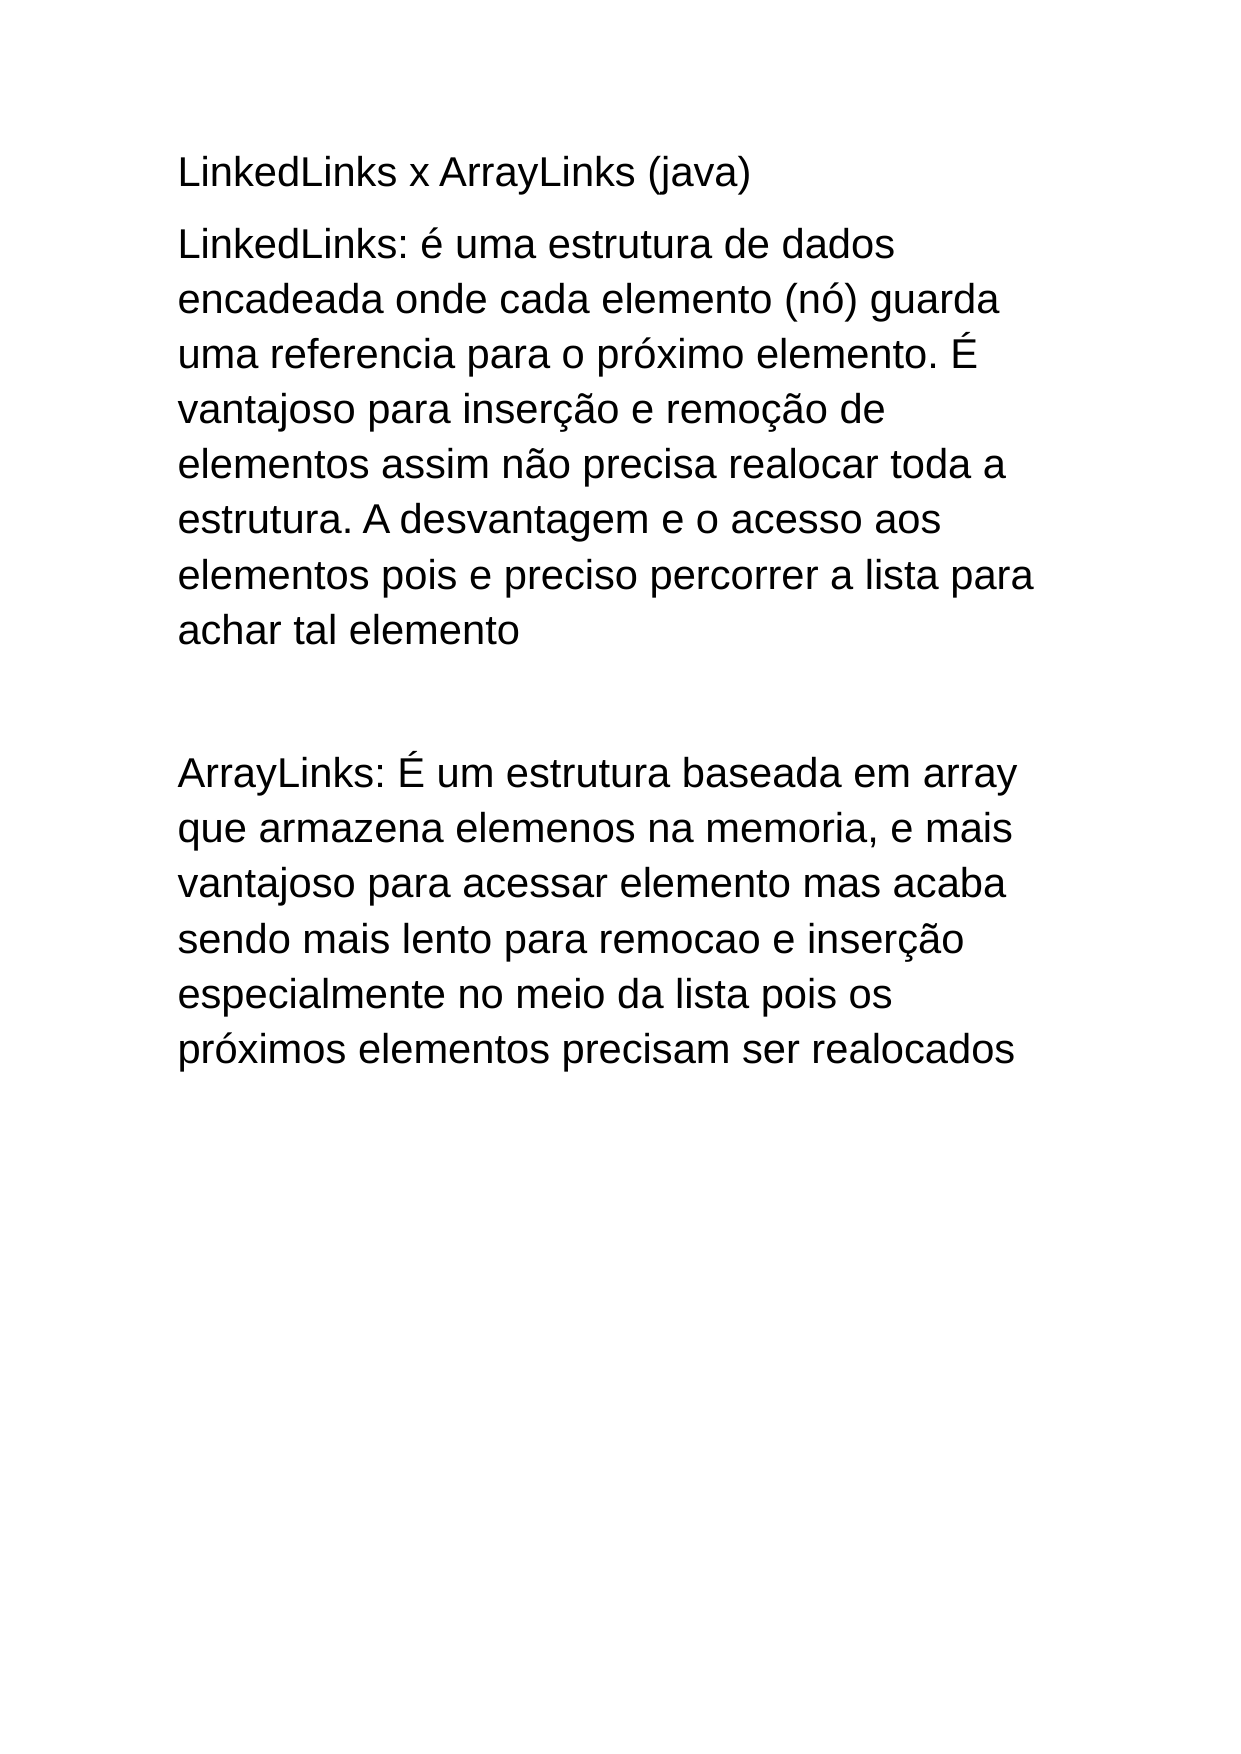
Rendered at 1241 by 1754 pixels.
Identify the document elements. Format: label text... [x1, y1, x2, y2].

text LinkedLinks x ArrayLinks (java) [177, 148, 1063, 196]
text ArrayLinks: É um estrutura baseada em array que armazena elemenos na memoria, e mais vantajoso para acessar elemento mas acaba sendo mais lento para remocao e inserção especialmente no meio da lista pois os próximos elementos precisam ser realocados [177, 749, 1063, 1072]
text LinkedLinks: é uma estrutura de dados encadeada onde cada elemento (nó) guarda uma referencia para o próximo elemento. É vantajoso para inserção e remoção de elementos assim não precisa realocar toda a estrutura. A desvantagem e o acesso aos elementos pois e preciso percorrer a lista para achar tal elemento [177, 219, 1063, 653]
